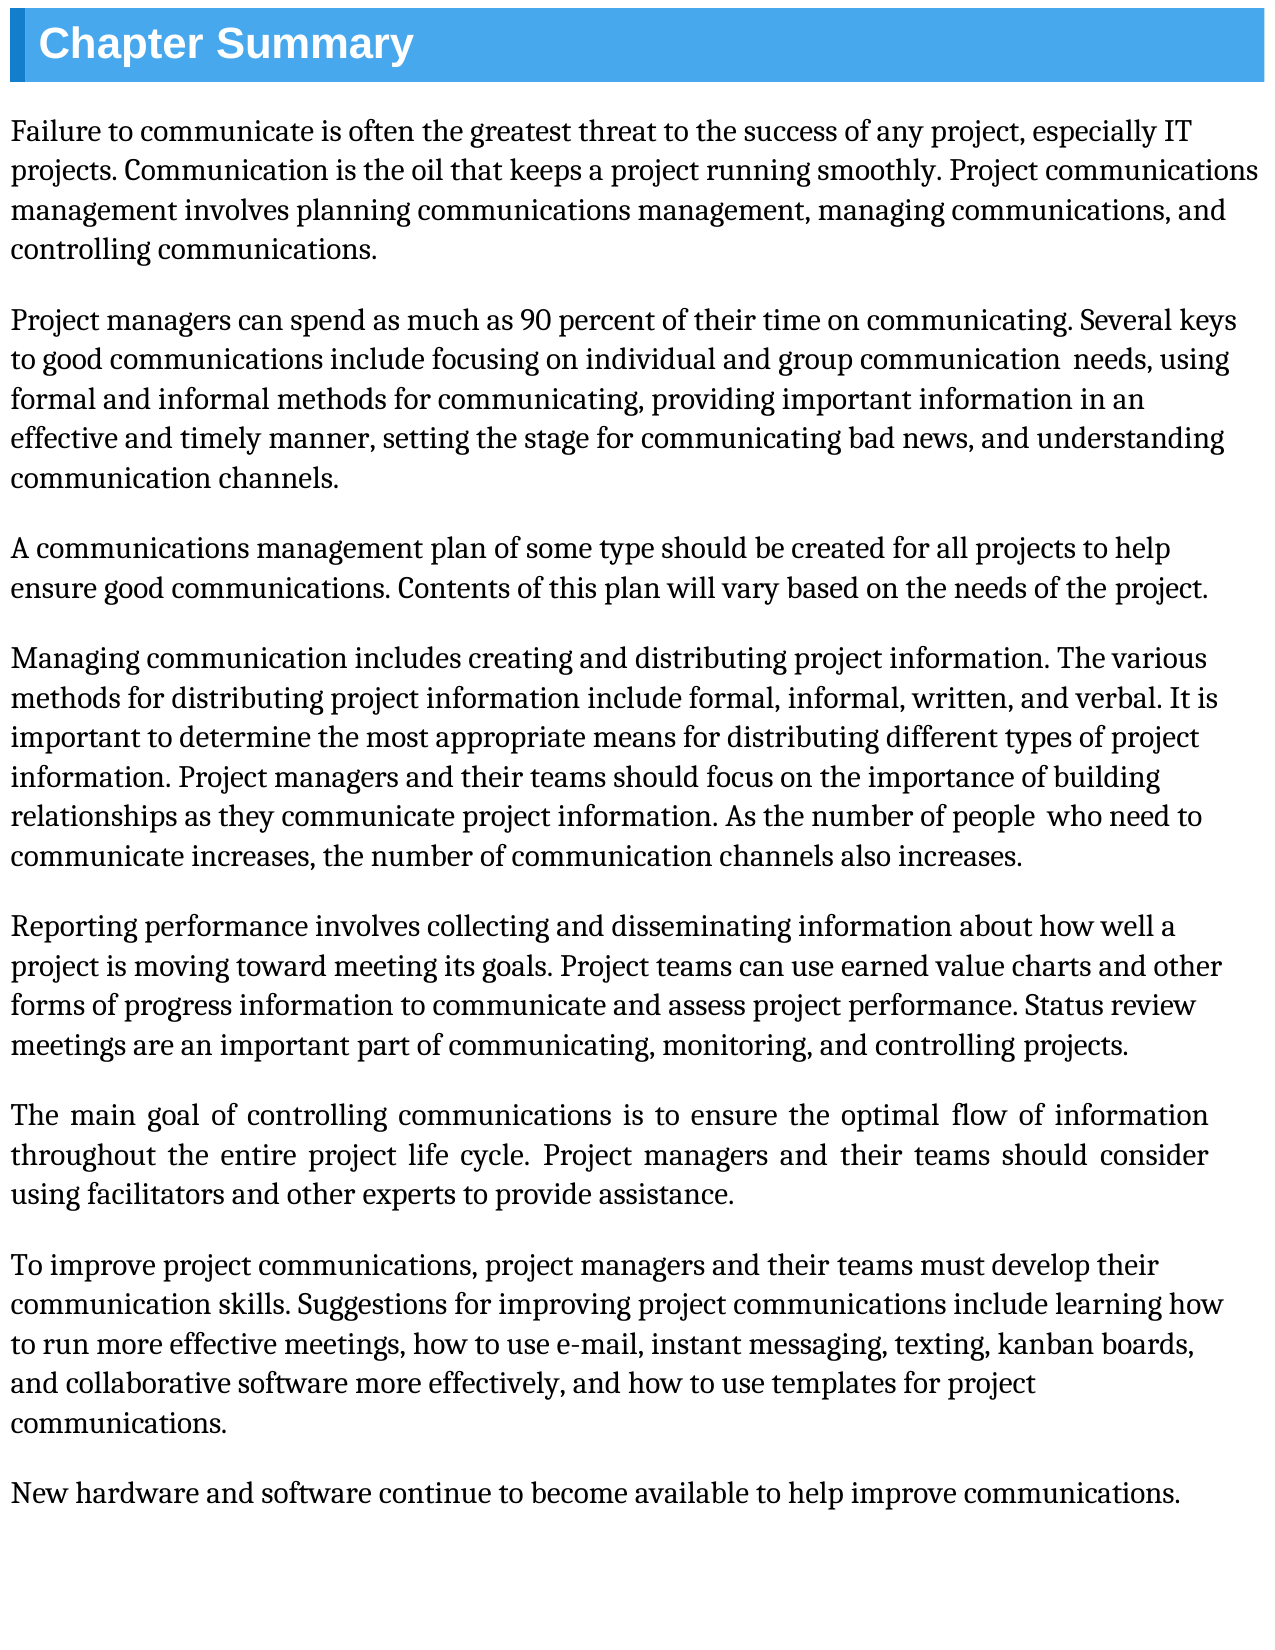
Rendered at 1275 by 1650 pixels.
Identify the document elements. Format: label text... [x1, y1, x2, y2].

text New hardware and software continue to become available to help improve communications. [10, 1475, 1275, 1511]
text Project managers can spend as much as 90 percent of their time on communicating. Several keys to good communications include focusing on individual and group communication needs, using formal and informal methods for communicating, providing important information in an effective and timely manner, setting the stage for communicating bad news, and understanding communication channels. [10, 302, 1258, 496]
text Managing communication includes creating and distributing project information. The various methods for distributing project information include formal, informal, written, and verbal. It is important to determine the most appropriate means for distributing different types of project information. Project managers and their teams should focus on the importance of building relationships as they communicate project information. As the number of people who need to communicate increases, the number of communication channels also increases. [10, 641, 1256, 874]
text The main goal of controlling communications is to ensure the optimal flow of information throughout the entire project life cycle. Project managers and their teams should consider using facilitators and other experts to provide assistance. [10, 1097, 1209, 1212]
text A communications management plan of some type should be created for all projects to help ensure good communications. Contents of this plan will vary based on the needs of the project. [10, 531, 1247, 606]
text Failure to communicate is often the greatest threat to the success of any project, especially IT projects. Communication is the oil that keeps a project running smoothly. Project communications management involves planning communications management, managing communications, and controlling communications. [10, 113, 1275, 267]
text To improve project communications, project managers and their teams must develop their communication skills. Suggestions for improving project communications include learning how to run more effective meetings, how to use e-mail, instant messaging, texting, kanban boards, and collaborative software more effectively, and how to use templates for project communications. [10, 1247, 1247, 1441]
text Reporting performance involves collecting and disseminating information about how well a project is moving toward meeting its goals. Project teams can use earned value charts and other forms of progress information to communicate and assess project performance. Status review meetings are an important part of communicating, monitoring, and controlling projects. [10, 908, 1247, 1063]
